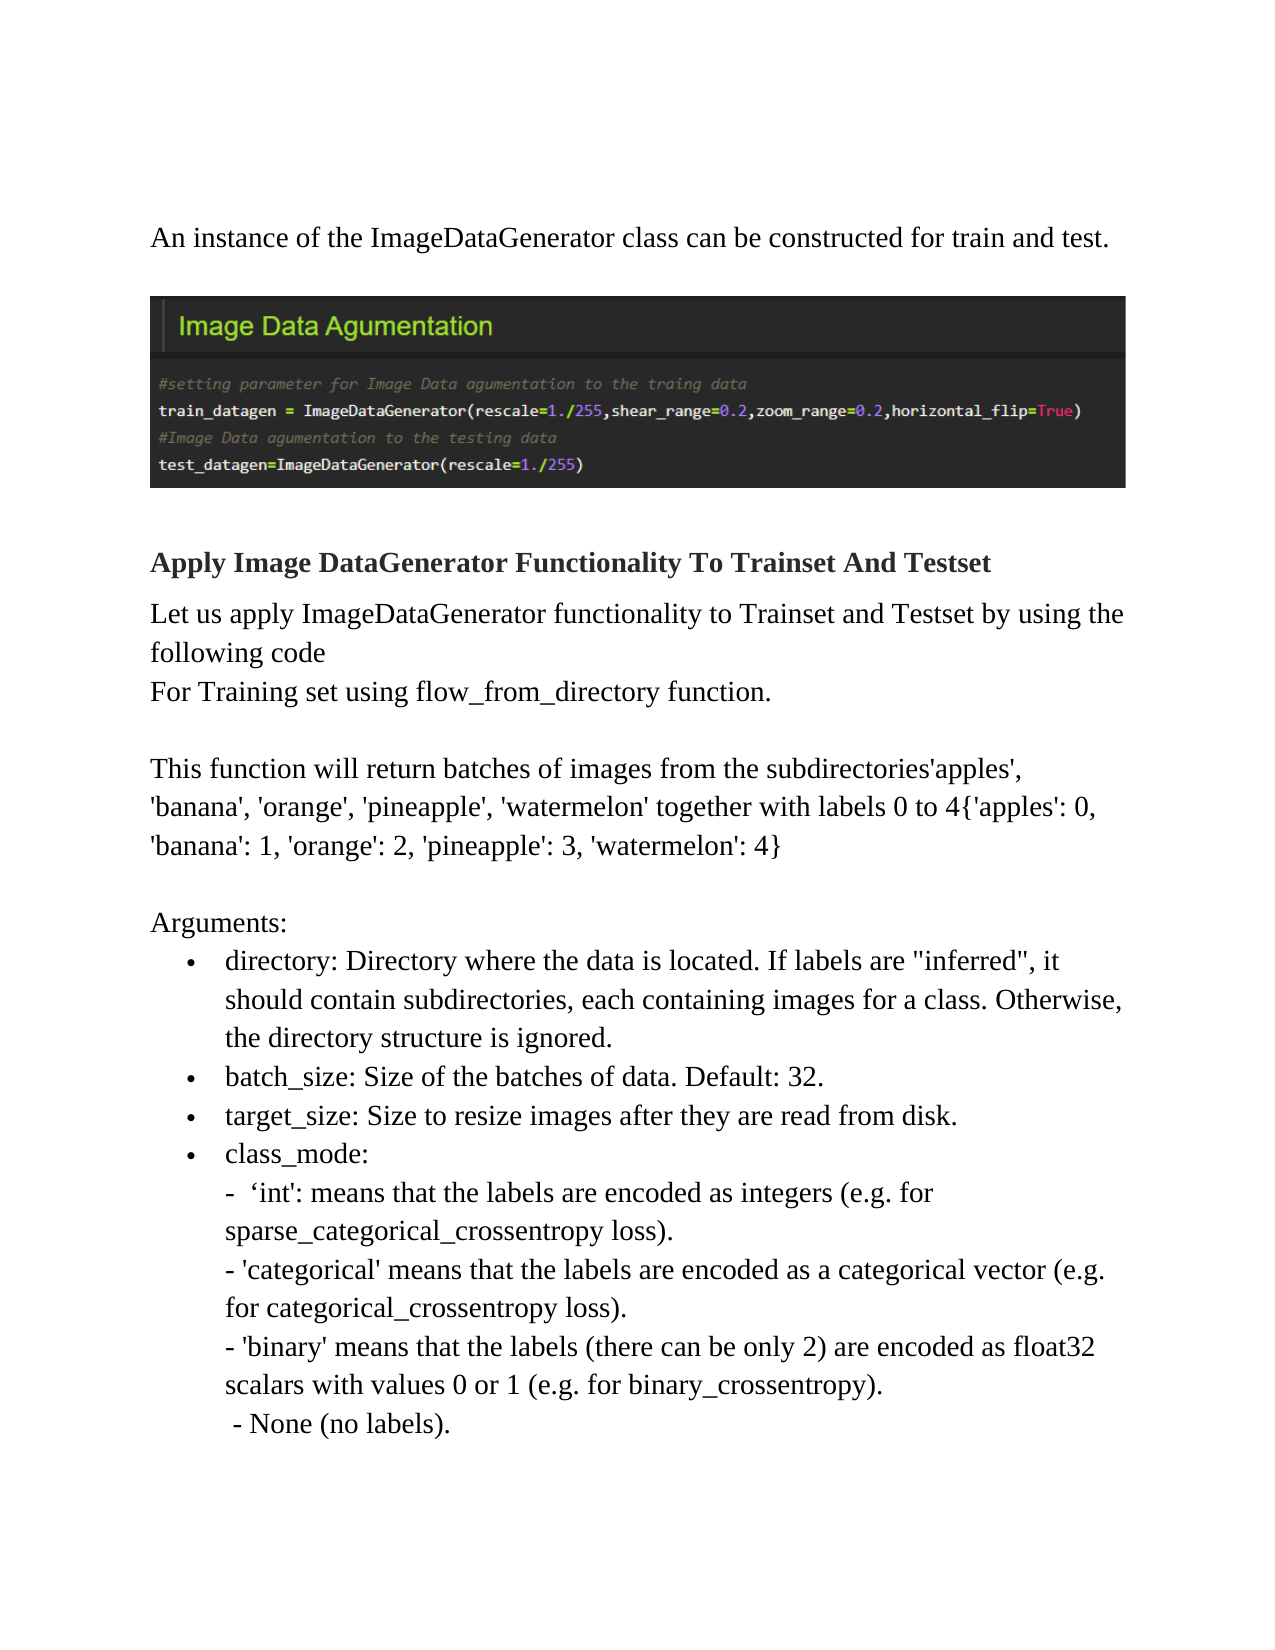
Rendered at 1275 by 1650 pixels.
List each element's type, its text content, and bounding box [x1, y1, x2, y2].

text - 'categorical' means that the labels are encoded as a categorical vector (e.g. for categorical_crossentropy loss). [225, 1252, 1125, 1324]
text An instance of the ImageDataGenerator class can be constructed for train and test. [150, 220, 1125, 253]
list target_size: Size to resize images after they are read from disk. [187, 1098, 1125, 1131]
text This function will return batches of images from the subdirectories'apples', 'banana', 'orange', 'pineapple', 'watermelon' together with labels 0 to 4{'apples': 0, 'banana': 1, 'orange': 2, 'pineapple': 3, 'watermelon': 4} [150, 712, 1125, 861]
text - 'binary' means that the labels (there can be only 2) are encoded as float32 scalars with values 0 or 1 (e.g. for binary_crossentropy). [225, 1329, 1125, 1401]
list batch_size: Size of the batches of data. Default: 32. [187, 1059, 1125, 1093]
text Let us apply ImageDataGenerator functionality to Trainset and Testset by using the following code [150, 597, 1125, 669]
text Arguments: [150, 866, 1125, 938]
text - ‘int': means that the labels are encoded as integers (e.g. for sparse_categorical_crossentropy loss). [225, 1175, 1125, 1247]
text For Training set using flow_from_directory function. [150, 674, 1125, 707]
text - None (no labels). [225, 1406, 1125, 1439]
picture [150, 296, 1126, 488]
list directory: Directory where the data is located. If labels are "inferred", it should contain subdirectories, each containing images for a class. Otherwise, the directory structure is ignored. [187, 943, 1125, 1054]
subtitle Apply Image DataGenerator Functionality To Trainset And Testset [150, 545, 1125, 579]
list class_mode: [187, 1136, 1125, 1170]
